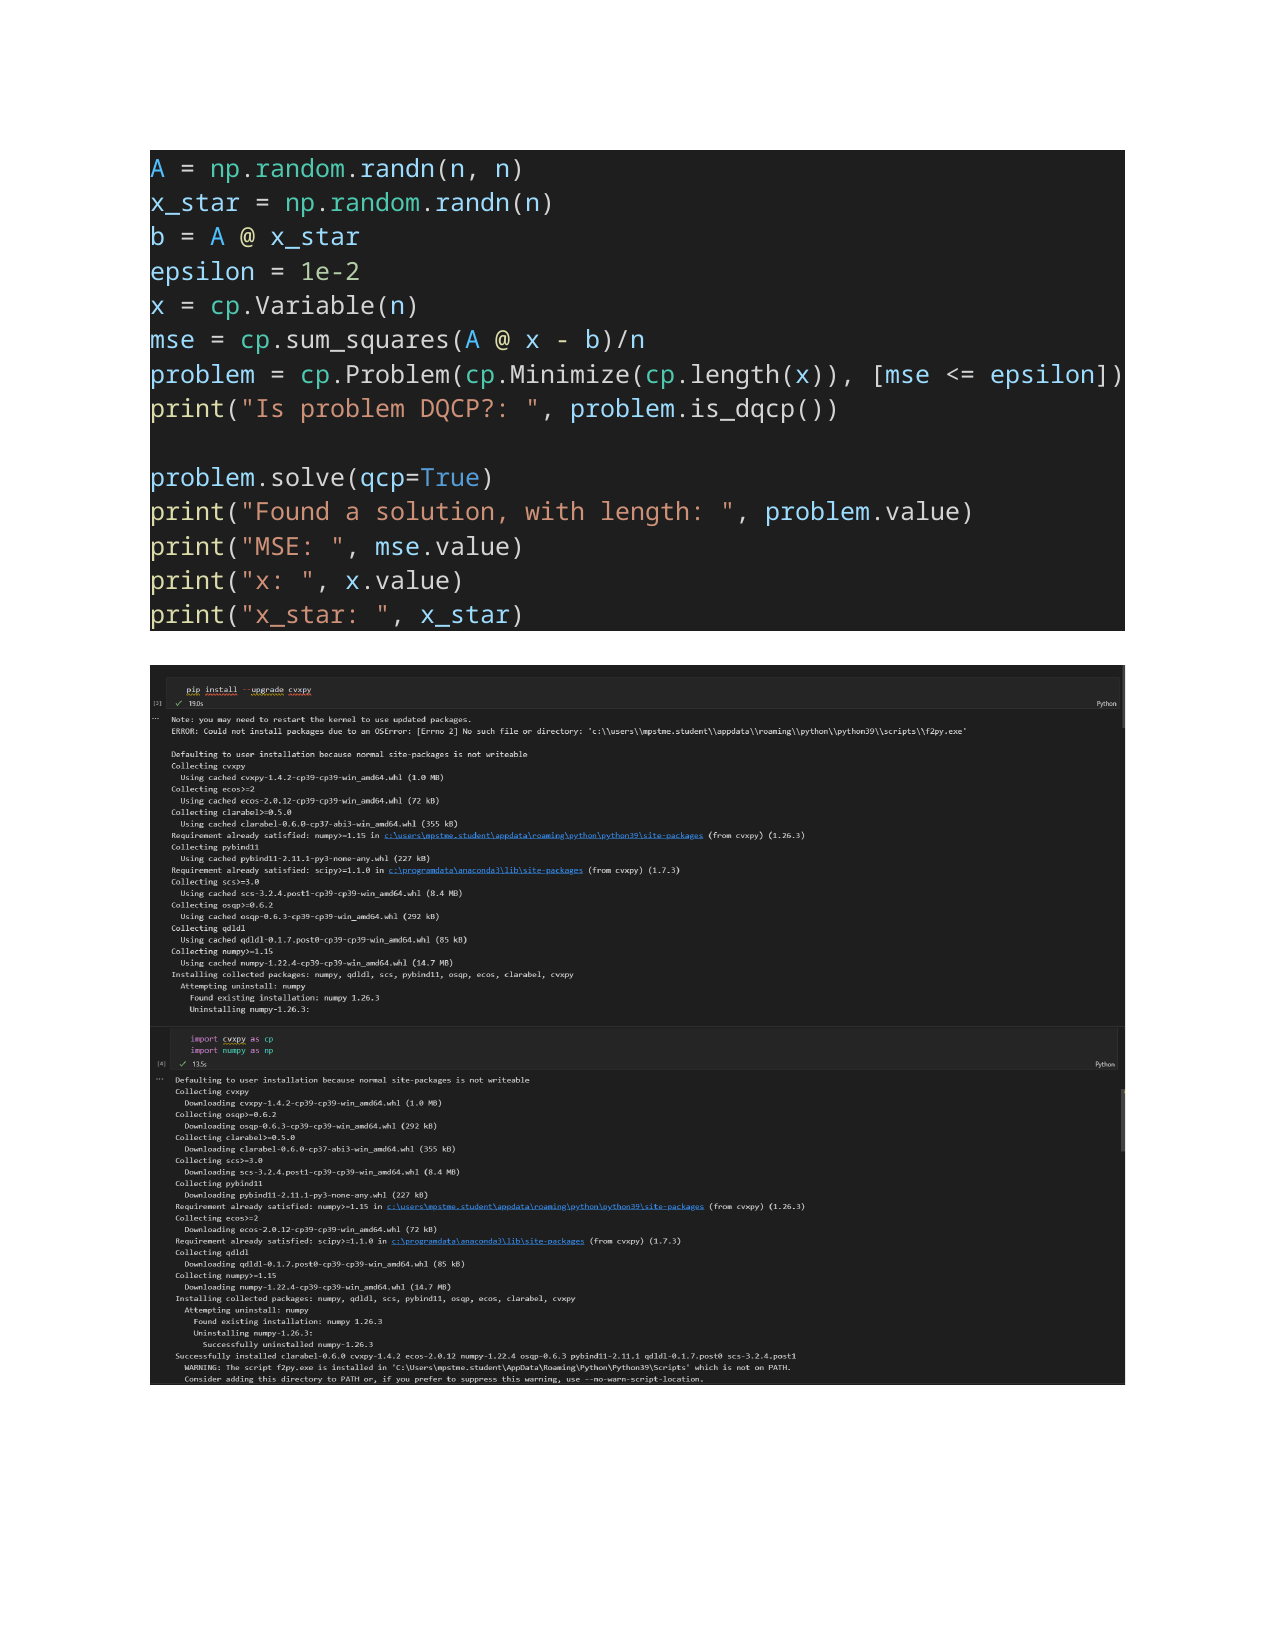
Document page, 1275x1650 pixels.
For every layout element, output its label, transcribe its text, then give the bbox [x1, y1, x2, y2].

text A = np.random.randn(n, n) [150, 150, 1125, 184]
text mse = cp.sum_squares(A @ x - b)/n [150, 322, 1125, 356]
text print("Is problem DQCP?: ", problem.is_dqcp()) [150, 391, 1125, 425]
text problem.solve(qcp=True) [150, 459, 1125, 494]
text x_star = np.random.randn(n) [150, 184, 1125, 219]
text print("Found a solution, with length: ", problem.value) [150, 494, 1125, 528]
text print("x: ", x.value) [150, 562, 1125, 597]
picture [150, 665, 1125, 1385]
text x = cp.Variable(n) [150, 287, 1125, 322]
text b = A @ x_star [150, 219, 1125, 253]
text print("x_star: ", x_star) [150, 597, 1125, 631]
text problem = cp.Problem(cp.Minimize(cp.length(x)), [mse <= epsilon]) [150, 356, 1125, 391]
text print("MSE: ", mse.value) [150, 528, 1125, 562]
text epsilon = 1e-2 [150, 253, 1125, 287]
